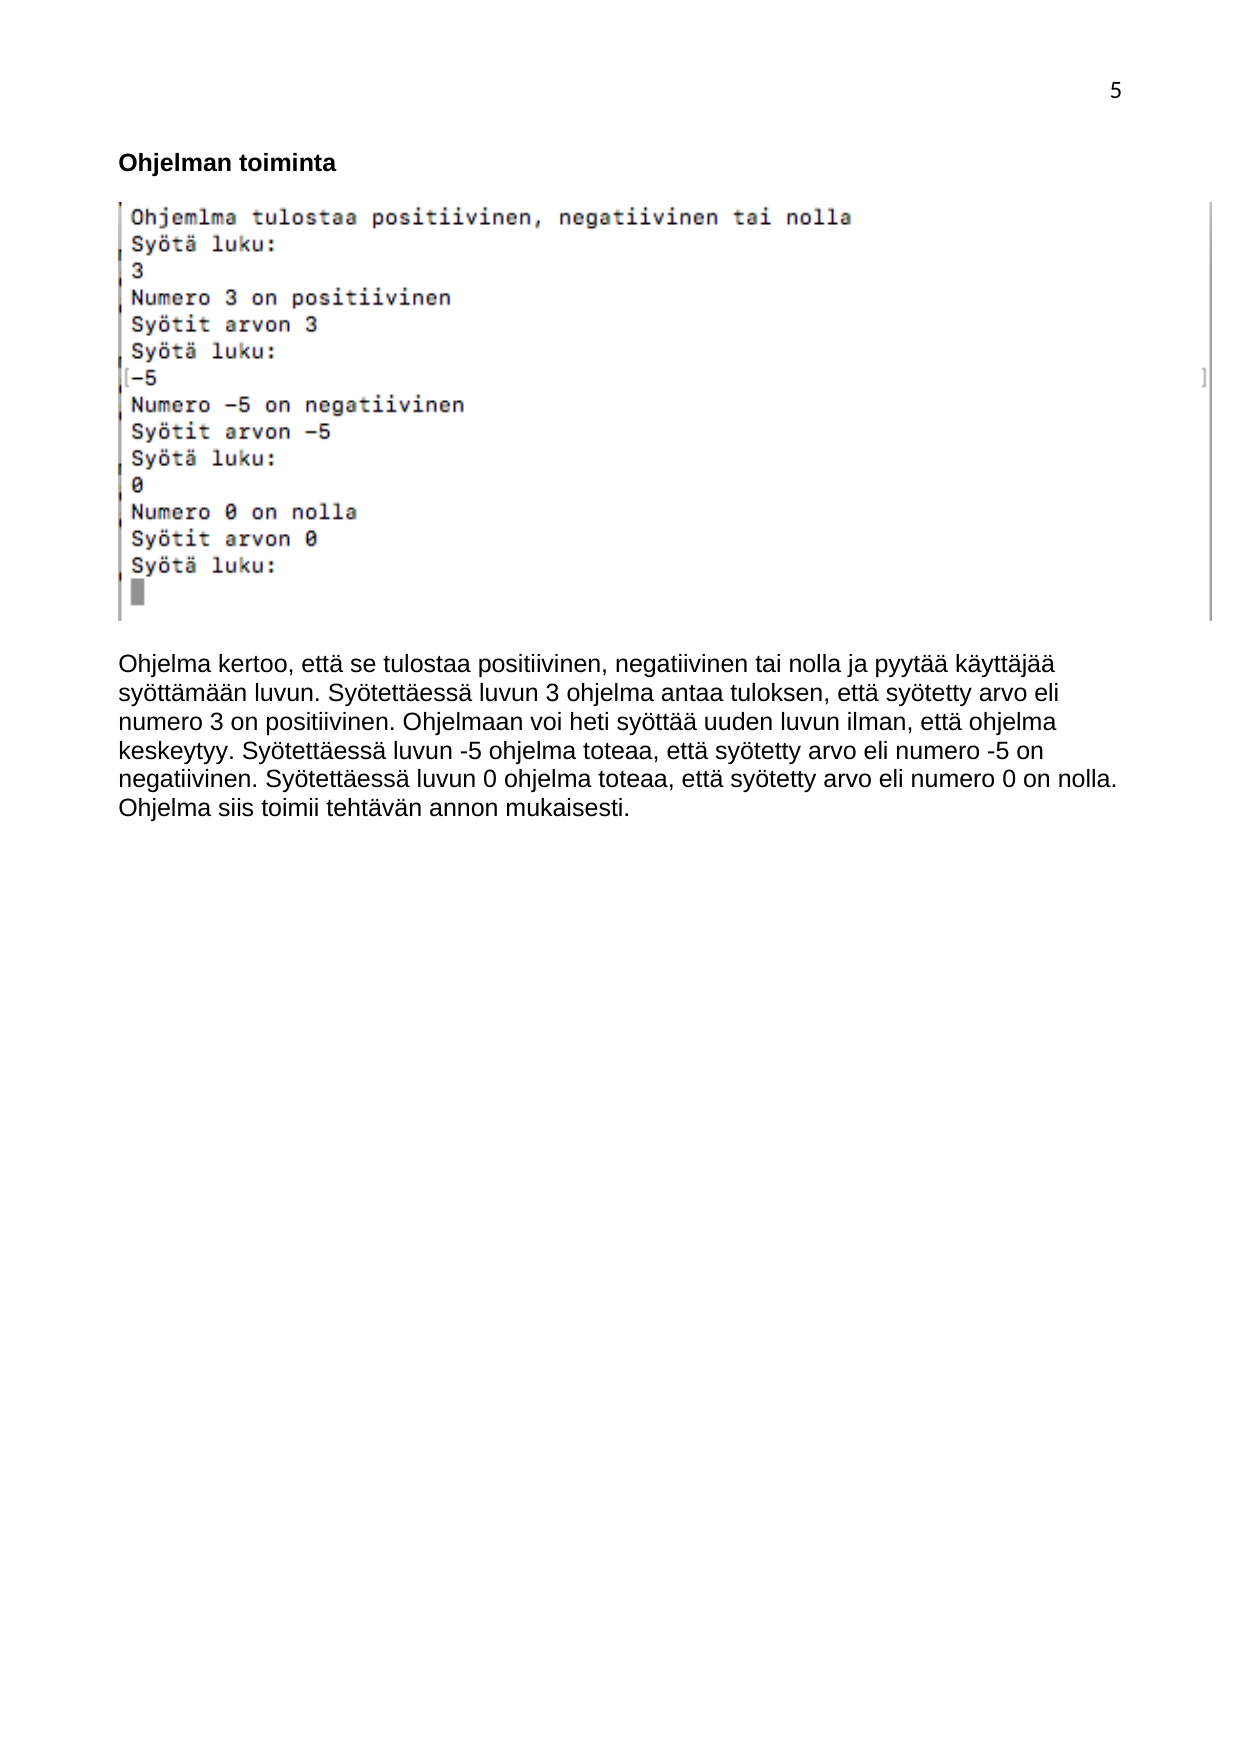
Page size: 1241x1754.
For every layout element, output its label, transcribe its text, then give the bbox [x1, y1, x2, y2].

text Ohjelma kertoo, että se tulostaa positiivinen, negatiivinen tai nolla ja pyytää käyttäjää syöttämään luvun. Syötettäessä luvun 3 ohjelma antaa tuloksen, että syötetty arvo eli numero 3 on positiivinen. Ohjelmaan voi heti syöttää uuden luvun ilman, että ohjelma keskeytyy. Syötettäessä luvun -5 ohjelma toteaa, että syötetty arvo eli numero -5 on negatiivinen. Syötettäessä luvun 0 ohjelma toteaa, että syötetty arvo eli numero 0 on nolla. Ohjelma siis toimii tehtävän annon mukaisesti. [118, 649, 1122, 822]
text Ohjelman toiminta [118, 148, 1122, 176]
picture [118, 202, 1212, 621]
